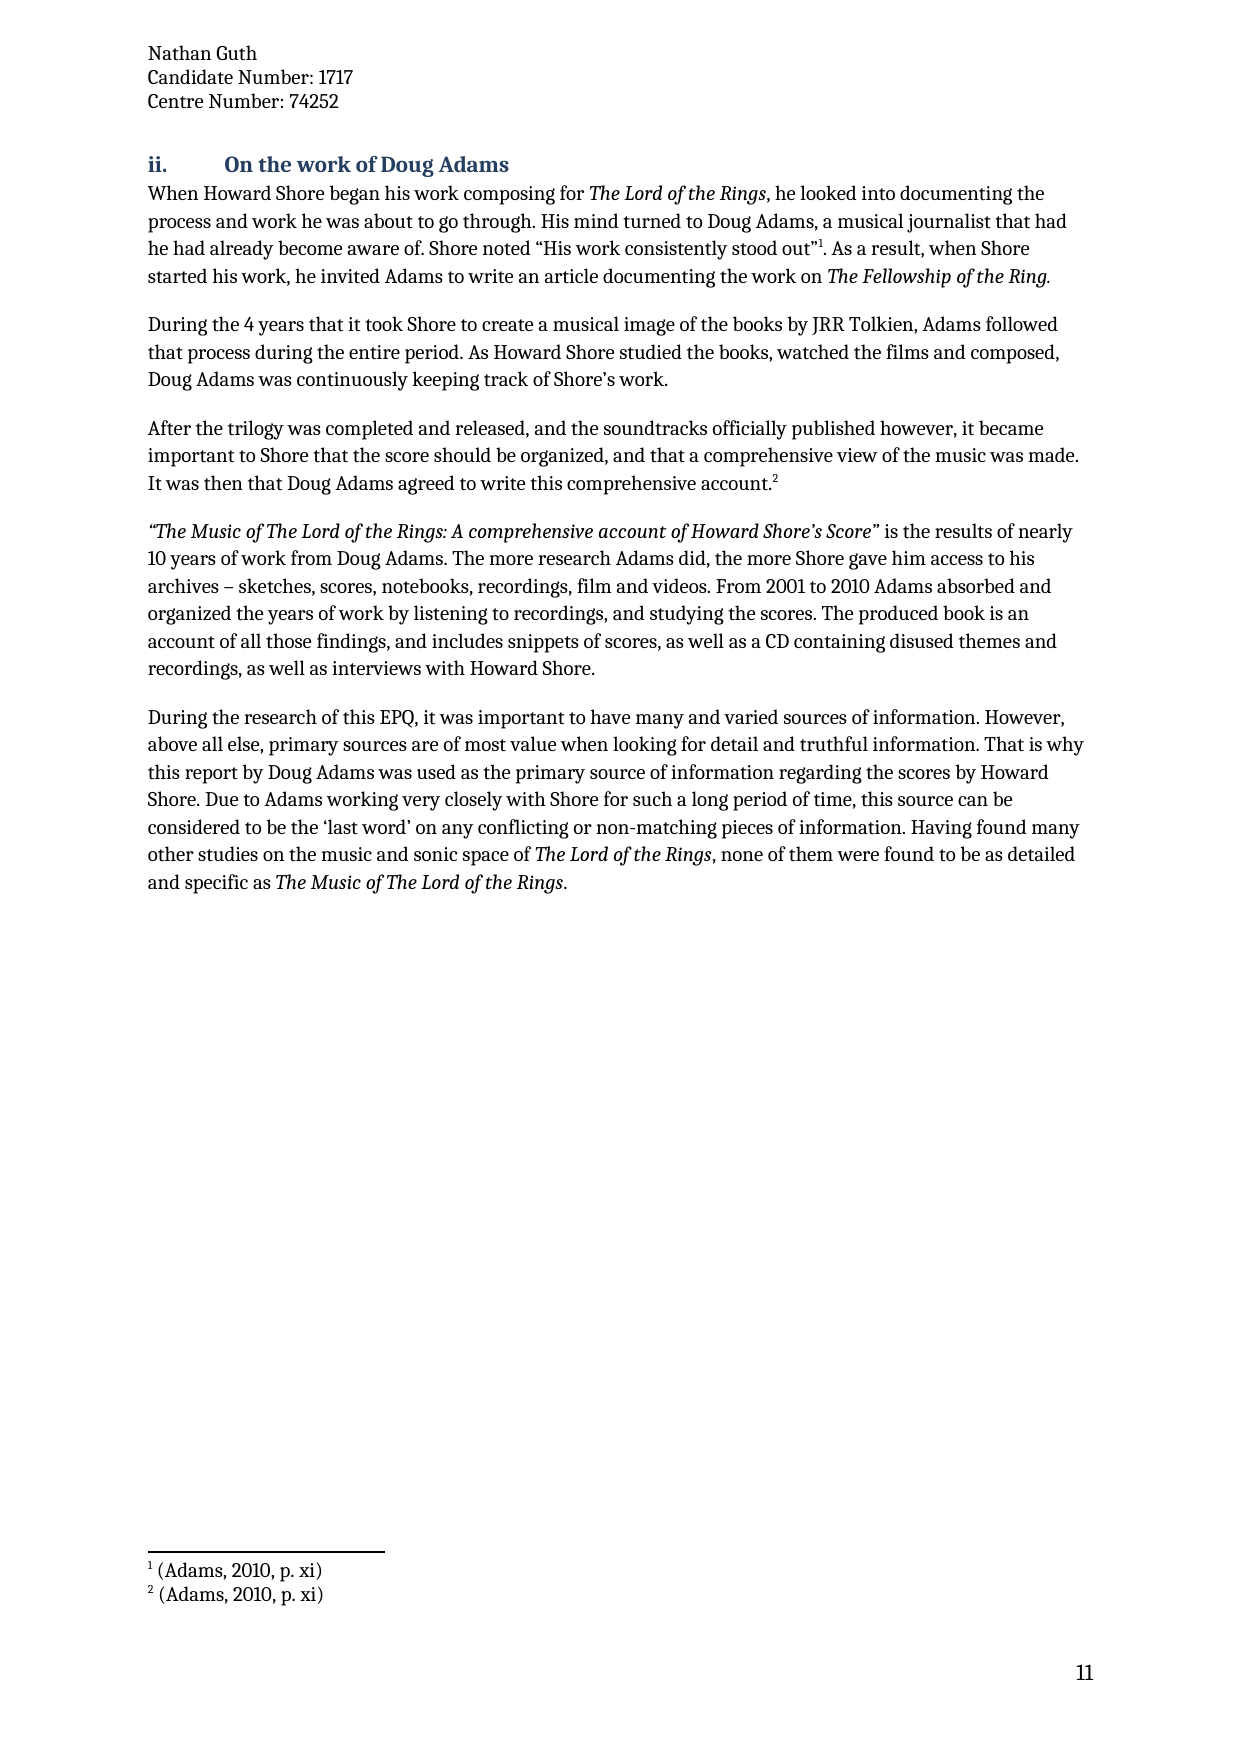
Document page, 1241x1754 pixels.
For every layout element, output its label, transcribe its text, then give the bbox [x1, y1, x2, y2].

text During the 4 years that it took Shore to create a musical image of the books by JRR Tolkien, Adams followed that process during the entire period. As Howard Shore studied the books, watched the films and composed, Doug Adams was continuously keeping track of Shore’s work. [148, 313, 1093, 392]
text When Howard Shore began his work composing for The Lord of the Rings, he looked into documenting the process and work he was about to go through. His mind turned to Doug Adams, a musical journalist that had he had already become aware of. Shore noted “His work consistently stood out”. As a result, when Shore started his work, he invited Adams to write an article documenting the work on The Fellowship of the Ring. [148, 182, 1093, 288]
text During the research of this EPQ, it was important to have many and varied sources of information. However, above all else, primary sources are of most value when looking for detail and truthful information. That is why this report by Doug Adams was used as the primary source of information regarding the scores by Howard Shore. Due to Adams working very closely with Shore for such a long period of time, this source can be considered to be the ‘last word’ on any conflicting or non-matching pieces of information. Having found many other studies on the music and sonic space of The Lord of the Rings, none of them were found to be as detailed and specific as The Music of The Lord of the Rings. [148, 705, 1093, 894]
subtitle ii. On the work of Doug Adams [148, 152, 1093, 178]
text “The Music of The Lord of the Rings: A comprehensive account of Howard Shore’s Score” is the results of nearly 10 years of work from Doug Adams. The more research Adams did, the more Shore gave him access to his archives – sketches, scores, notebooks, recordings, film and videos. From 2001 to 2010 Adams absorbed and organized the years of work by listening to recordings, and studying the scores. The produced book is an account of all those findings, and includes snippets of scores, as well as a CD containing disused themes and recordings, as well as interviews with Howard Shore. [148, 519, 1093, 681]
text After the trilogy was completed and released, and the soundtracks officially published however, it became important to Shore that the score should be organized, and that a comprehensive view of the music was made. It was then that Doug Adams agreed to write this comprehensive account. [148, 416, 1093, 495]
